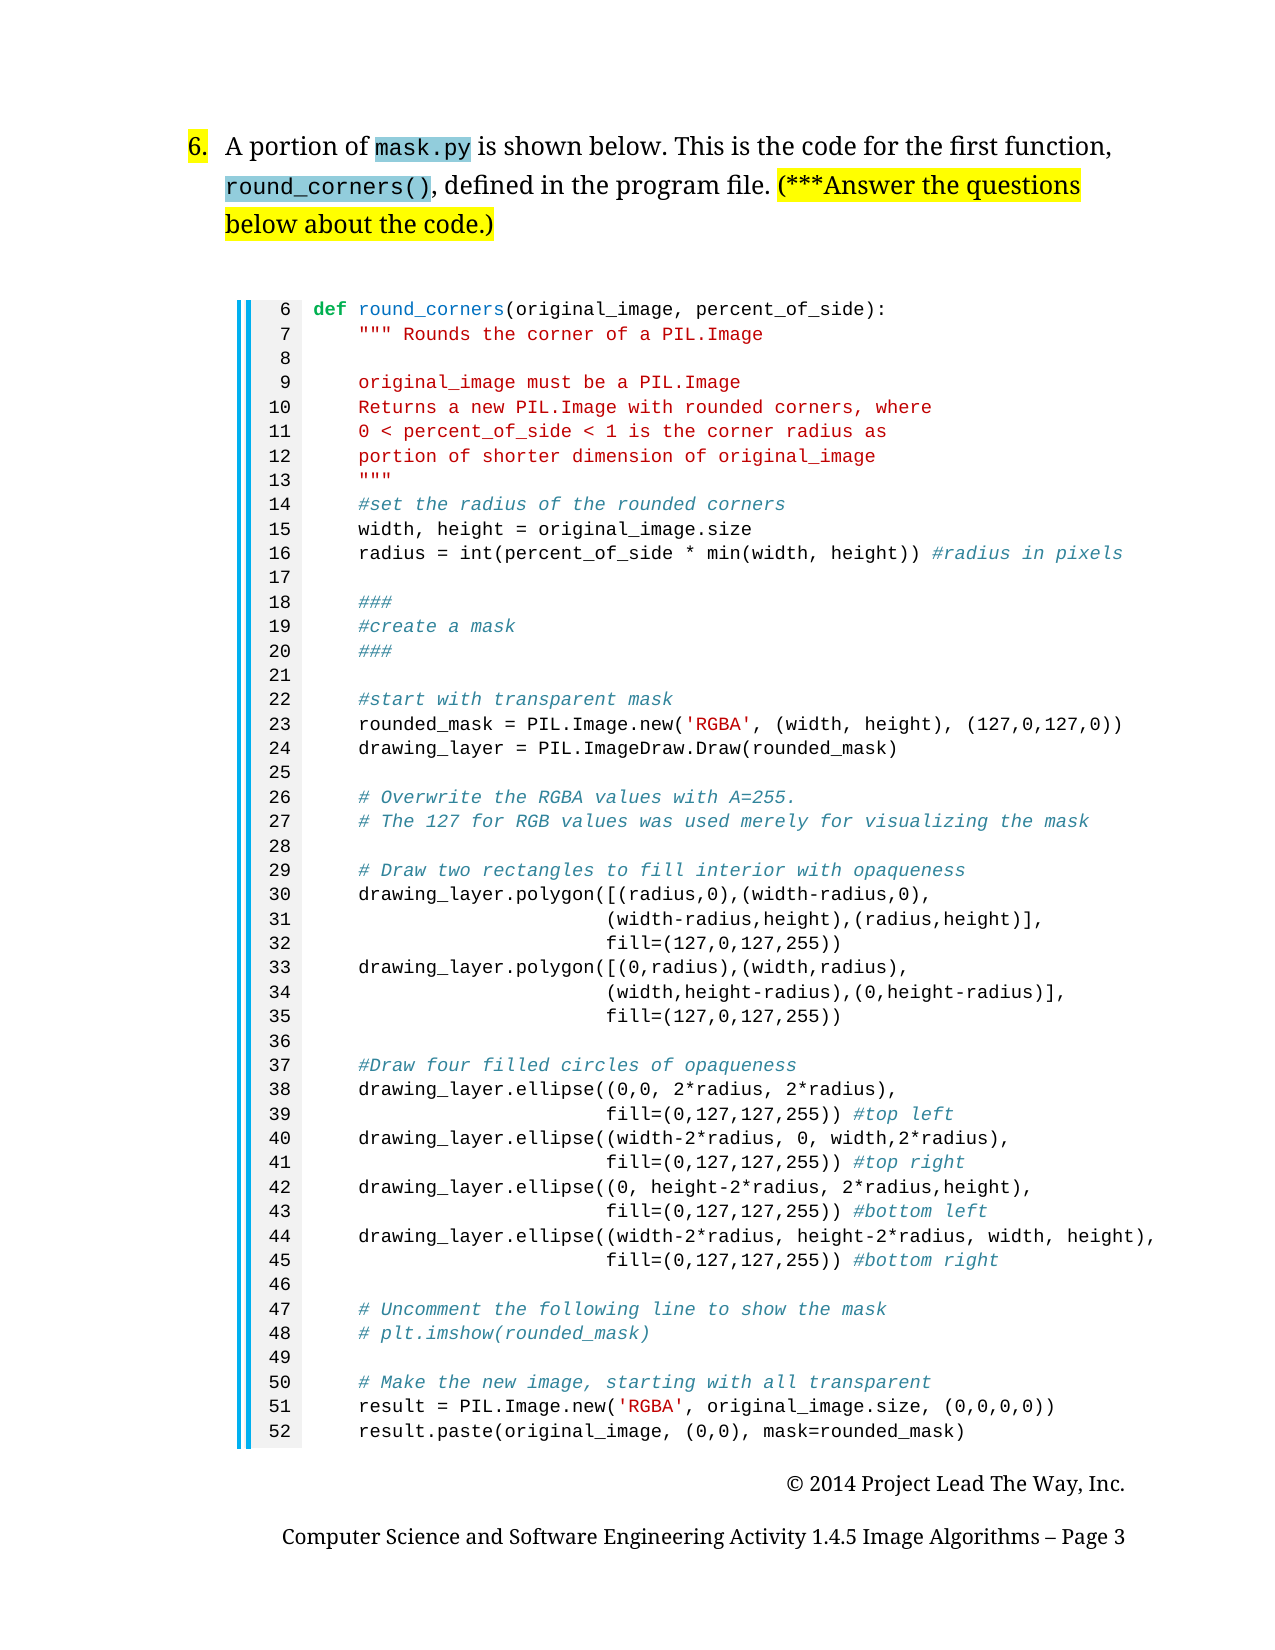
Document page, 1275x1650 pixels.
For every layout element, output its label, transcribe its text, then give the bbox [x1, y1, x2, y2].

table_header 6 7 8 9 10 11 12 13 14 15 16 17 18 19 20 21 22 23 24 25 26 27 28 29 30 31 32 33 34 35 36 37 38 39 40 41 42 43 44 45 46 47 48 49 50 51 52 53 [251, 300, 302, 1448]
list A portion of mask.py is shown below. This is the code for the first function, round_corners(), defined in the program file. (***Answer the questions below about the code.) [187, 129, 1125, 241]
